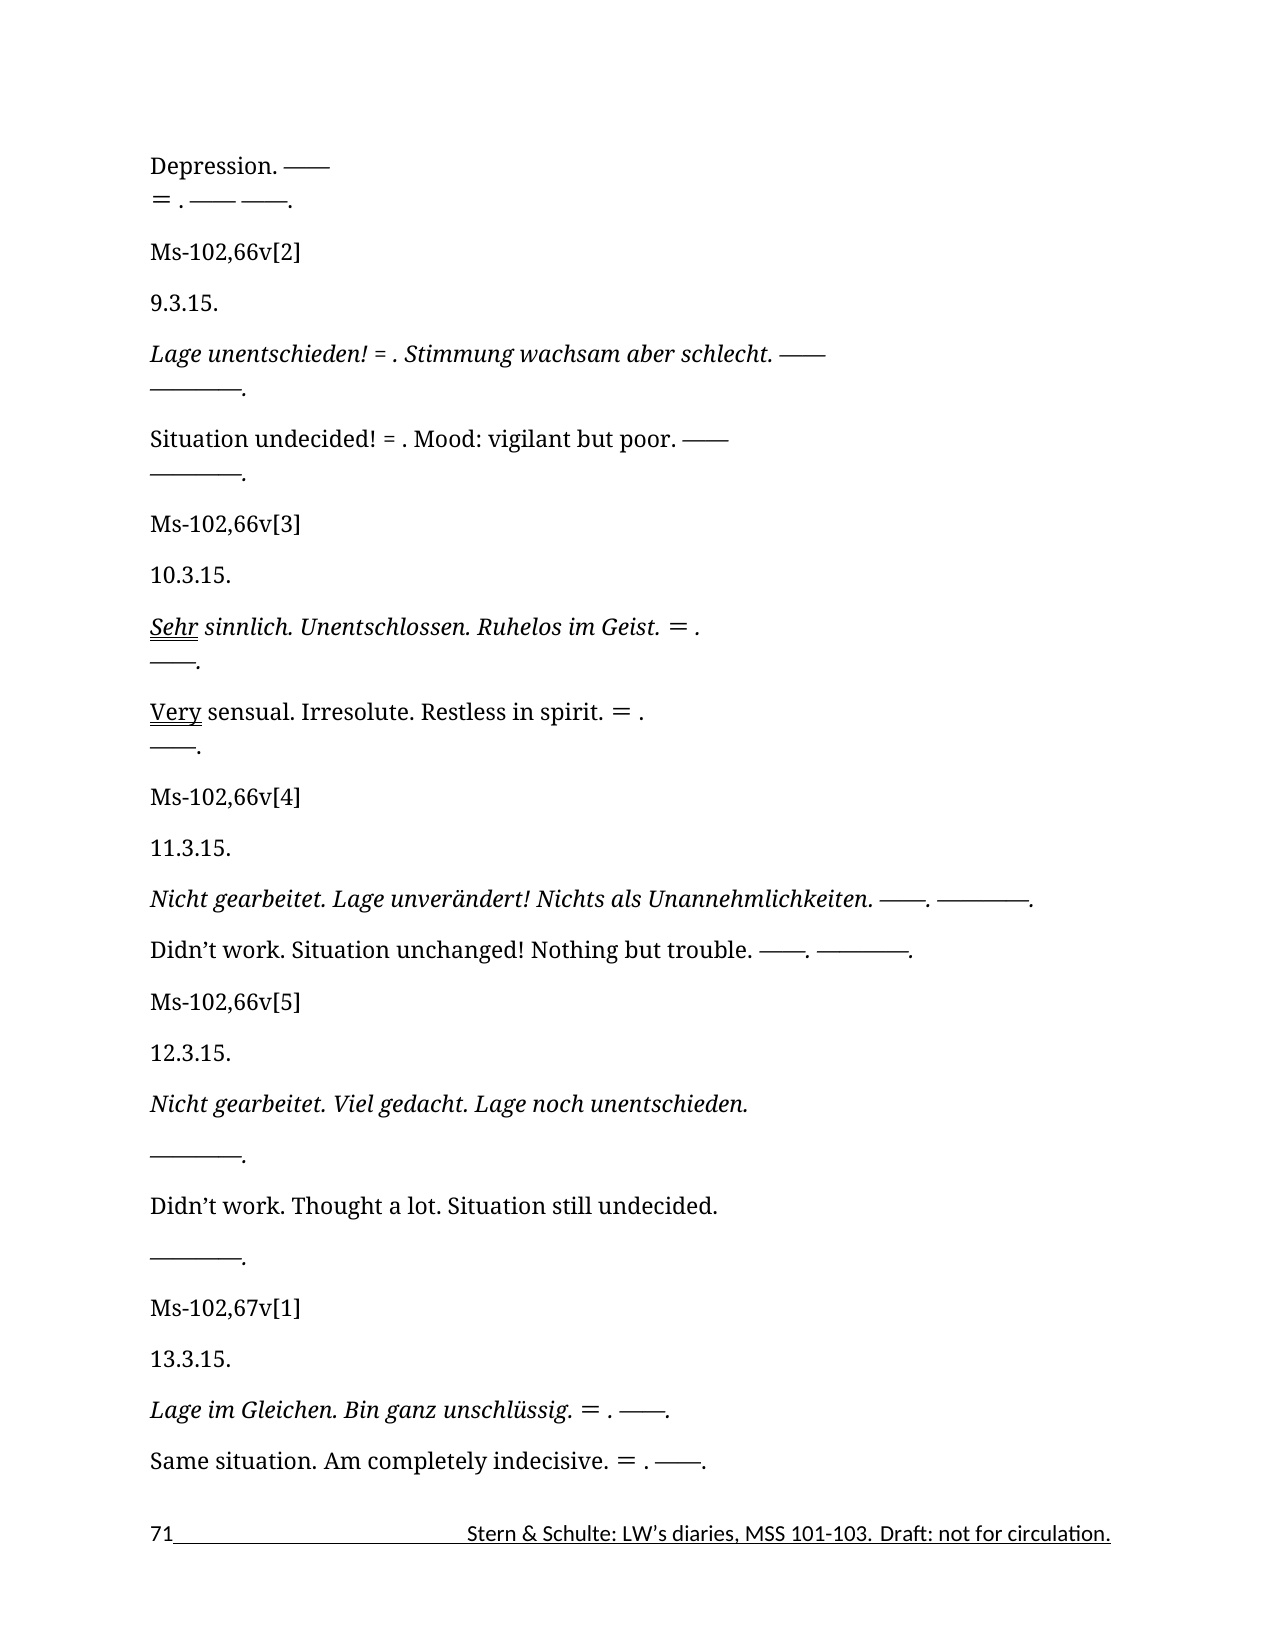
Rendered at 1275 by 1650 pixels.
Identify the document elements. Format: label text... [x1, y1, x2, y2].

text 9.3.15. [150, 286, 1125, 318]
text Sehr sinnlich. Unentschlossen. Ruhelos im Geist. ＝ . ——. [150, 610, 1125, 676]
text Nicht gearbeitet. Viel gedacht. Lage noch unentschieden. [150, 1087, 1125, 1119]
text Didn’t work. Situation unchanged! Nothing but trouble. ——. ————. [150, 934, 1125, 966]
text Ms-102,66v[2] [150, 235, 1125, 267]
text ————. [150, 1138, 1125, 1170]
text Didn’t work. Thought a lot. Situation still undecided. [150, 1189, 1125, 1221]
text Ms-102,66v[3] [150, 508, 1125, 539]
text Ms-102,66v[4] [150, 781, 1125, 812]
text 11.3.15. [150, 832, 1125, 863]
text Depression. —— ＝ . —— ——. [150, 150, 1125, 216]
text 12.3.15. [150, 1036, 1125, 1068]
text Very sensual. Irresolute. Restless in spirit. ＝ . ——. [150, 696, 1125, 761]
text Ms-102,66v[5] [150, 985, 1125, 1017]
text Situation undecided! = . Mood: vigilant but poor. —— ————. [150, 423, 1125, 488]
text Lage unentschieden! = . Stimmung wachsam aber schlecht. —— ————. [150, 337, 1125, 403]
text Lage im Gleichen. Bin ganz unschlüssig. ＝ . ——. [150, 1394, 1125, 1425]
text Nicht gearbeitet. Lage unverändert! Nichts als Unannehmlichkeiten. ——. ————. [150, 883, 1125, 914]
text Same situation. Am completely indecisive. ＝ . ——. [150, 1445, 1125, 1476]
text Ms-102,67v[1] [150, 1292, 1125, 1323]
text 13.3.15. [150, 1343, 1125, 1374]
text ————. [150, 1241, 1125, 1272]
text 10.3.15. [150, 559, 1125, 591]
